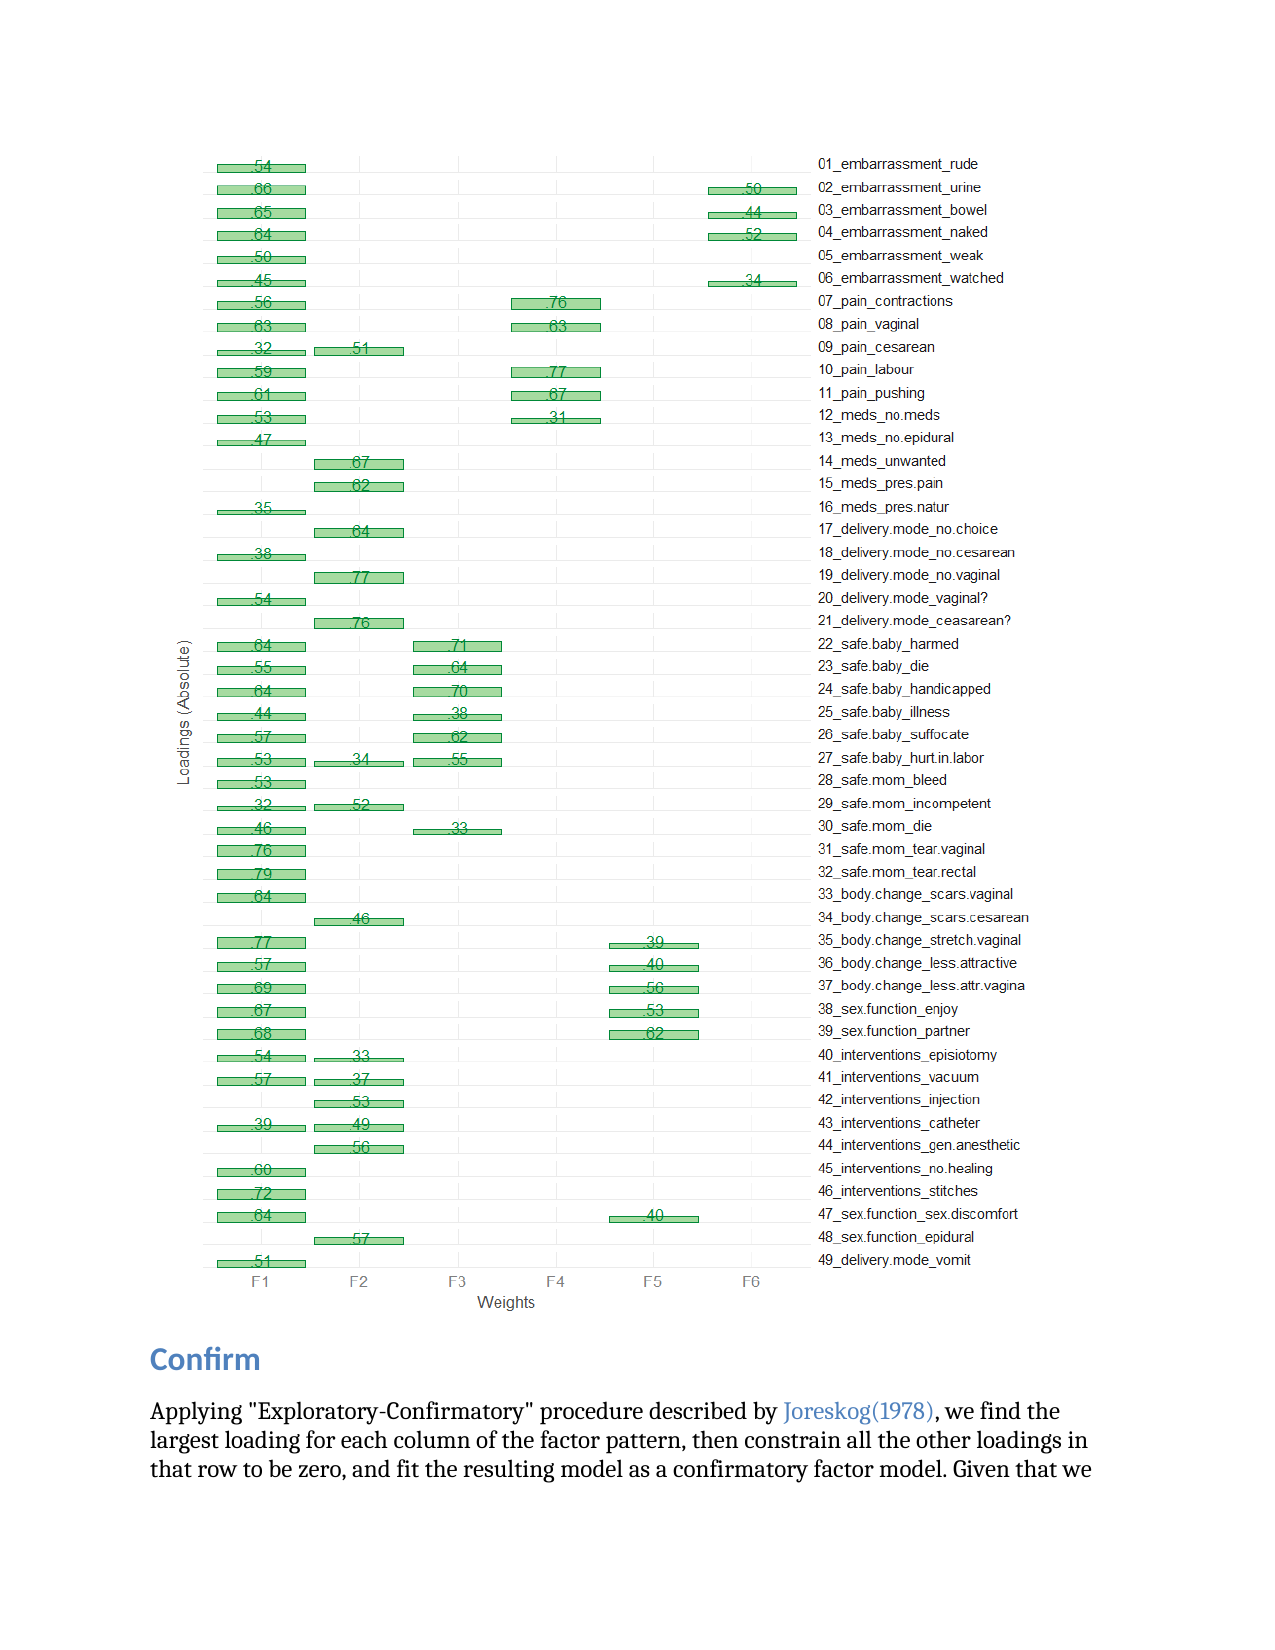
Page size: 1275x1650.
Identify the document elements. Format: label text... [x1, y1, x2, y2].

picture [168, 150, 1044, 1317]
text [150, 1397, 1125, 1483]
subtitle Confirm [150, 1337, 1125, 1378]
